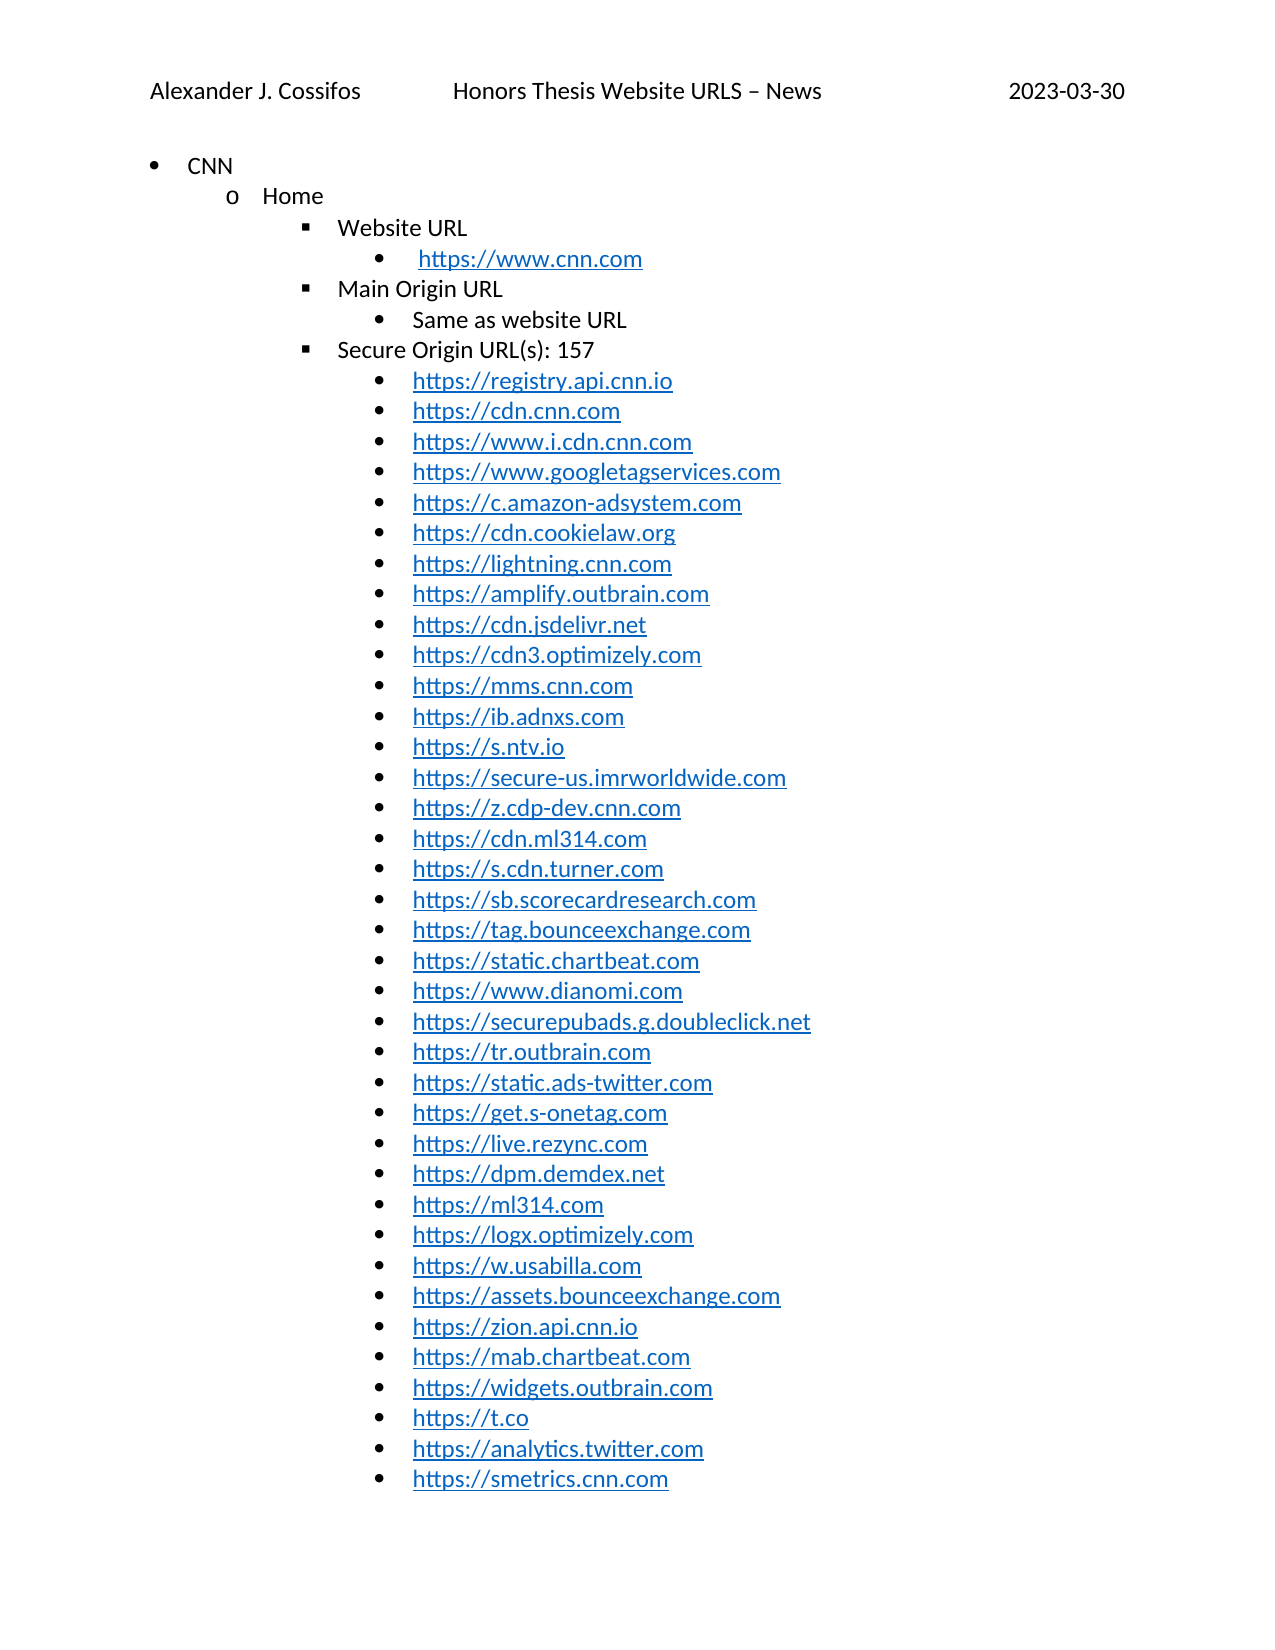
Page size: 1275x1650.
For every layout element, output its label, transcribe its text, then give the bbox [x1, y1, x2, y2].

list https://t.co [375, 1403, 1125, 1433]
list https://tag.bounceexchange.com [375, 914, 1125, 945]
list https://z.cdp-dev.cnn.com [375, 792, 1125, 823]
list https://w.usabilla.com [375, 1250, 1125, 1281]
list https://cdn.jsdelivr.net [375, 609, 1125, 639]
list https://analytics.twitter.com [375, 1433, 1125, 1464]
list Website URL [300, 212, 1125, 243]
list https://www.i.cdn.cnn.com [375, 426, 1125, 456]
list https://static.ads-twitter.com [375, 1067, 1125, 1097]
list CNN [150, 150, 1125, 181]
list https://cdn.cnn.com [375, 395, 1125, 426]
list https://lightning.cnn.com [375, 548, 1125, 578]
list Home [225, 181, 1125, 212]
list https://static.chartbeat.com [375, 945, 1125, 975]
list https://assets.bounceexchange.com [375, 1281, 1125, 1311]
list https://dpm.demdex.net [375, 1158, 1125, 1189]
list https://secure-us.imrworldwide.com [375, 762, 1125, 792]
list https://ml314.com [375, 1189, 1125, 1219]
list https://www.cnn.com [375, 243, 1125, 273]
list https://live.rezync.com [375, 1128, 1125, 1158]
list https://securepubads.g.doubleclick.net [375, 1006, 1125, 1036]
list https://amplify.outbrain.com [375, 578, 1125, 609]
list https://cdn.cookielaw.org [375, 517, 1125, 548]
list https://tr.outbrain.com [375, 1036, 1125, 1067]
list https://s.cdn.turner.com [375, 853, 1125, 884]
list Secure Origin URL(s): 157 [300, 334, 1125, 365]
list Main Origin URL [300, 273, 1125, 304]
list https://www.googletagservices.com [375, 456, 1125, 487]
list https://mms.cnn.com [375, 670, 1125, 701]
list https://cdn.ml314.com [375, 823, 1125, 853]
list https://get.s-onetag.com [375, 1097, 1125, 1128]
list https://registry.api.cnn.io [375, 365, 1125, 395]
list https://www.dianomi.com [375, 975, 1125, 1006]
list https://mab.chartbeat.com [375, 1342, 1125, 1372]
list https://zion.api.cnn.io [375, 1311, 1125, 1342]
list https://smetrics.cnn.com [375, 1464, 1125, 1494]
list https://sb.scorecardresearch.com [375, 884, 1125, 914]
list https://ib.adnxs.com [375, 701, 1125, 731]
list Same as website URL [375, 304, 1125, 334]
list https://s.ntv.io [375, 731, 1125, 762]
list https://cdn3.optimizely.com [375, 639, 1125, 670]
list https://logx.optimizely.com [375, 1219, 1125, 1250]
list https://c.amazon-adsystem.com [375, 487, 1125, 517]
list https://widgets.outbrain.com [375, 1372, 1125, 1403]
